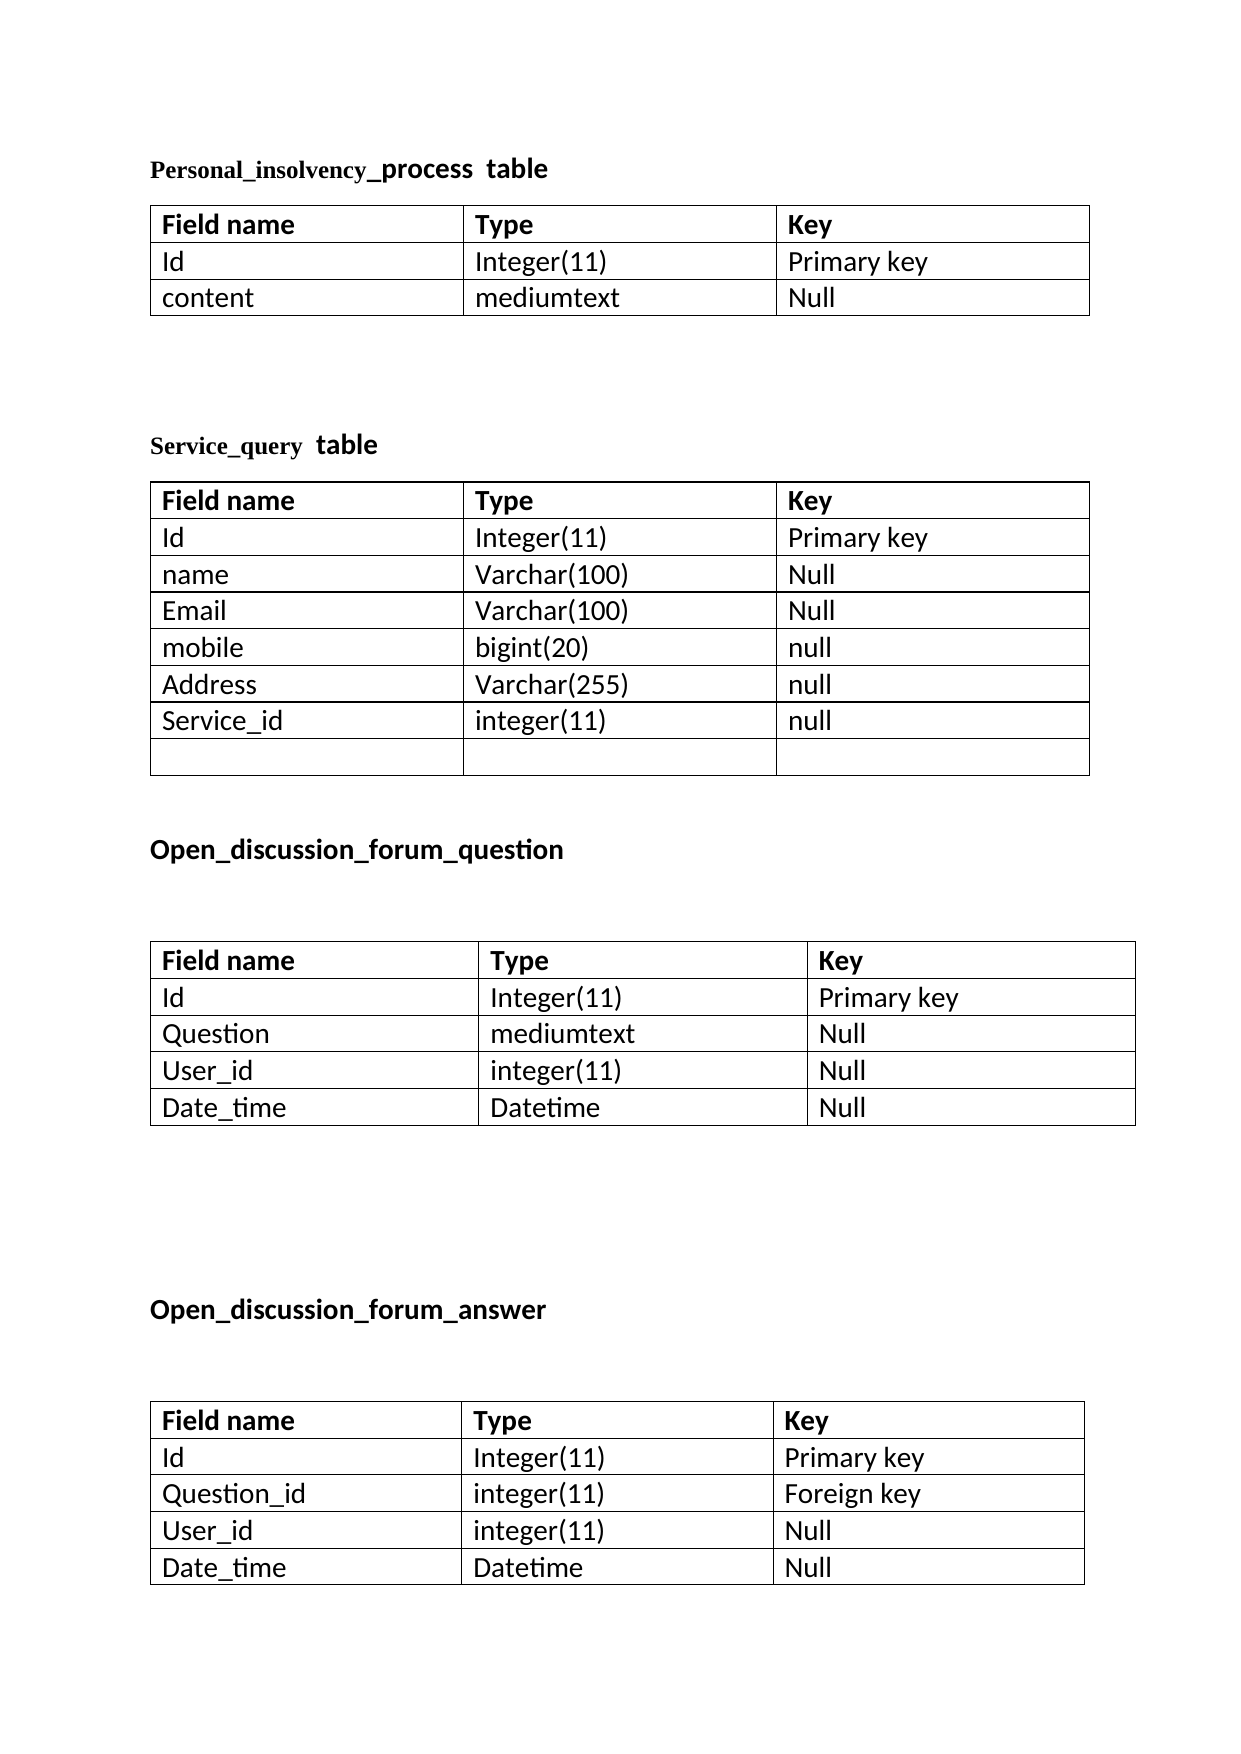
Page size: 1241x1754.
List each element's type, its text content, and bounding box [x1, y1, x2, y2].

table_cell Date_time [151, 1089, 478, 1124]
table_cell mediumtext [464, 280, 776, 315]
table_cell Email [151, 593, 463, 628]
table_cell Id [151, 519, 463, 555]
table_header Field name [151, 1402, 461, 1438]
table_cell Id [151, 979, 478, 1014]
table_cell Primary key [777, 243, 1089, 278]
table_header Field name [151, 942, 478, 978]
table_cell Question_id [151, 1475, 461, 1511]
table_header Type [462, 1402, 773, 1438]
table_cell Datetime [479, 1089, 807, 1124]
table_cell Null [808, 1016, 1135, 1051]
table_cell Question [151, 1016, 478, 1051]
table_cell Null [777, 593, 1089, 628]
table_cell null [777, 703, 1089, 738]
table_cell [151, 739, 463, 775]
table_cell Datetime [462, 1549, 773, 1584]
table_cell null [777, 666, 1089, 701]
table_cell Id [151, 243, 463, 278]
table_cell Null [774, 1512, 1084, 1548]
table_cell Primary key [777, 519, 1089, 555]
table_cell Integer(11) [462, 1439, 773, 1474]
table_cell [464, 739, 776, 775]
table_cell null [777, 629, 1089, 665]
table_cell integer(11) [464, 703, 776, 738]
table_header Type [479, 942, 807, 978]
table_cell mediumtext [479, 1016, 807, 1051]
text Open_discussion_forum_question [150, 831, 1090, 867]
table_cell Address [151, 666, 463, 701]
table_cell integer(11) [462, 1475, 773, 1511]
table_header Key [774, 1402, 1084, 1438]
table_cell Date_time [151, 1549, 461, 1584]
text Service_query table [150, 426, 1090, 462]
table_cell Service_id [151, 703, 463, 738]
table_cell [777, 739, 1089, 775]
table_cell Id [151, 1439, 461, 1474]
text Open_discussion_forum_answer [150, 1291, 1090, 1326]
table_cell integer(11) [462, 1512, 773, 1548]
table_header Type [464, 483, 776, 518]
table_cell Null [777, 556, 1089, 591]
table_cell Primary key [774, 1439, 1084, 1474]
table_cell Integer(11) [464, 243, 776, 278]
table_cell Varchar(255) [464, 666, 776, 701]
table_cell Null [777, 280, 1089, 315]
table_cell mobile [151, 629, 463, 665]
table_header Key [777, 483, 1089, 518]
table_cell Integer(11) [464, 519, 776, 555]
table_cell Null [808, 1052, 1135, 1088]
table_header Key [808, 942, 1135, 978]
text Personal_insolvency_process table [150, 150, 1090, 186]
table_cell Varchar(100) [464, 593, 776, 628]
table_cell Foreign key [774, 1475, 1084, 1511]
table_header Field name [151, 206, 463, 242]
table_cell Null [808, 1089, 1135, 1124]
table_header Type [464, 206, 776, 242]
table_cell integer(11) [479, 1052, 807, 1088]
table_header Field name [151, 483, 463, 518]
table_cell bigint(20) [464, 629, 776, 665]
table_cell User_id [151, 1512, 461, 1548]
table_cell name [151, 556, 463, 591]
table_cell content [151, 280, 463, 315]
table_cell Varchar(100) [464, 556, 776, 591]
table_cell Primary key [808, 979, 1135, 1014]
table_cell Integer(11) [479, 979, 807, 1014]
table_header Key [777, 206, 1089, 242]
table_cell Null [774, 1549, 1084, 1584]
table_cell User_id [151, 1052, 478, 1088]
